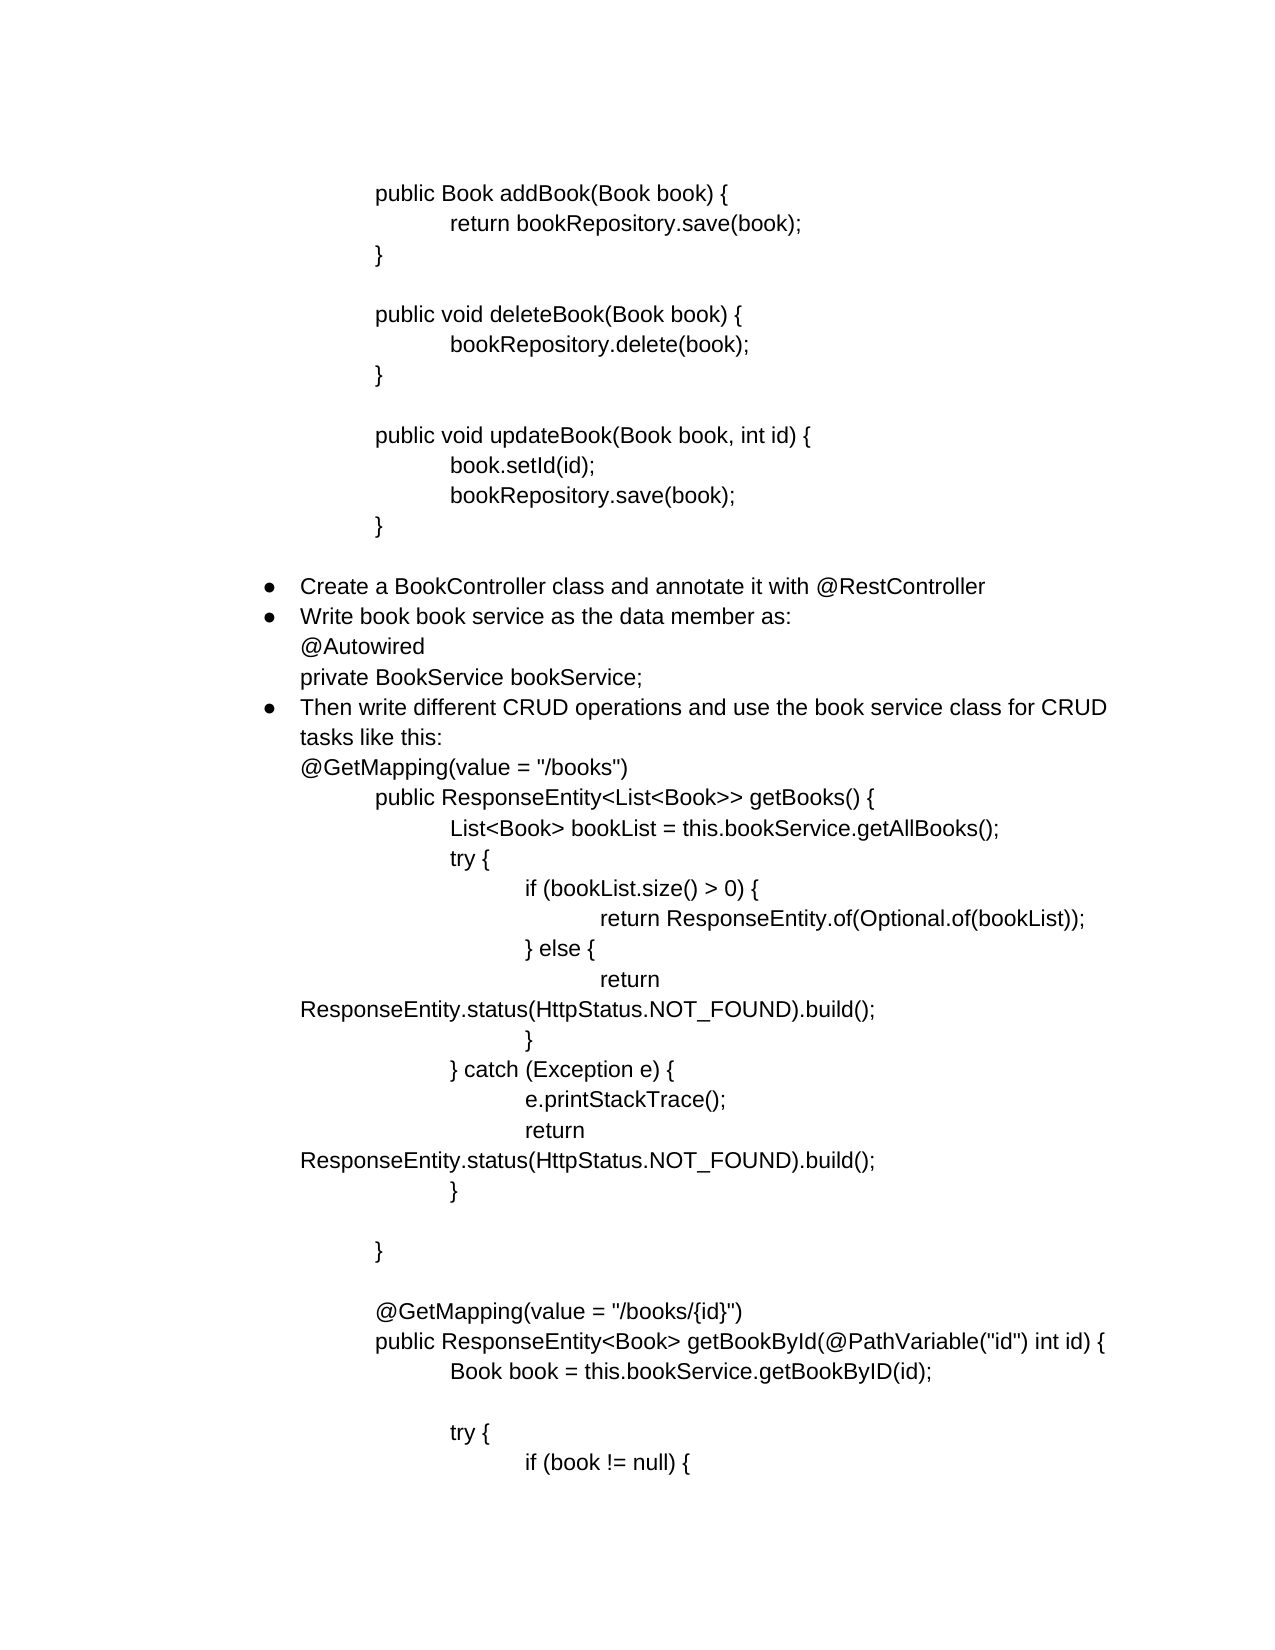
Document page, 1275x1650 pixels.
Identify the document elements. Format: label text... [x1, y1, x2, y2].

text } [300, 361, 1125, 388]
text bookRepository.save(book); [300, 482, 1125, 509]
text return ResponseEntity.status(HttpStatus.NOT_FOUND).build(); [300, 1117, 1125, 1173]
text e.printStackTrace(); [300, 1086, 1125, 1113]
text private BookService bookService; [300, 663, 1125, 690]
text book.setId(id); [300, 452, 1125, 478]
text } [300, 1177, 1125, 1203]
text bookRepository.delete(book); [300, 331, 1125, 358]
list Write book book service as the data member as: [262, 603, 1125, 629]
list Create a BookController class and annotate it with @RestController [262, 573, 1125, 599]
text public void updateBook(Book book, int id) { [300, 422, 1125, 448]
text @Autowired [300, 633, 1125, 660]
text Book book = this.bookService.getBookByID(id); [300, 1358, 1125, 1385]
text @GetMapping(value = "/books") [300, 754, 1125, 781]
text try { [300, 845, 1125, 871]
text } else { [300, 935, 1125, 962]
text } [300, 512, 1125, 539]
text List<Book> bookList = this.bookService.getAllBooks(); [300, 814, 1125, 841]
text } catch (Exception e) { [300, 1056, 1125, 1083]
text @GetMapping(value = "/books/{id}") [300, 1298, 1125, 1324]
text public ResponseEntity<List<Book>> getBooks() { [300, 784, 1125, 811]
text try { [300, 1419, 1125, 1445]
text public void deleteBook(Book book) { [300, 301, 1125, 327]
text if (book != null) { [300, 1449, 1125, 1475]
text public Book addBook(Book book) { [300, 180, 1125, 207]
text if (bookList.size() > 0) { [300, 875, 1125, 901]
list Then write different CRUD operations and use the book service class for CRUD tasks like this: [262, 694, 1125, 750]
text return ResponseEntity.status(HttpStatus.NOT_FOUND).build(); [300, 966, 1125, 1022]
text } [300, 1026, 1125, 1052]
text return ResponseEntity.of(Optional.of(bookList)); [300, 905, 1125, 932]
text } [300, 241, 1125, 267]
text } [300, 1237, 1125, 1264]
text return bookRepository.save(book); [300, 210, 1125, 237]
text public ResponseEntity<Book> getBookById(@PathVariable("id") int id) { [300, 1328, 1125, 1354]
